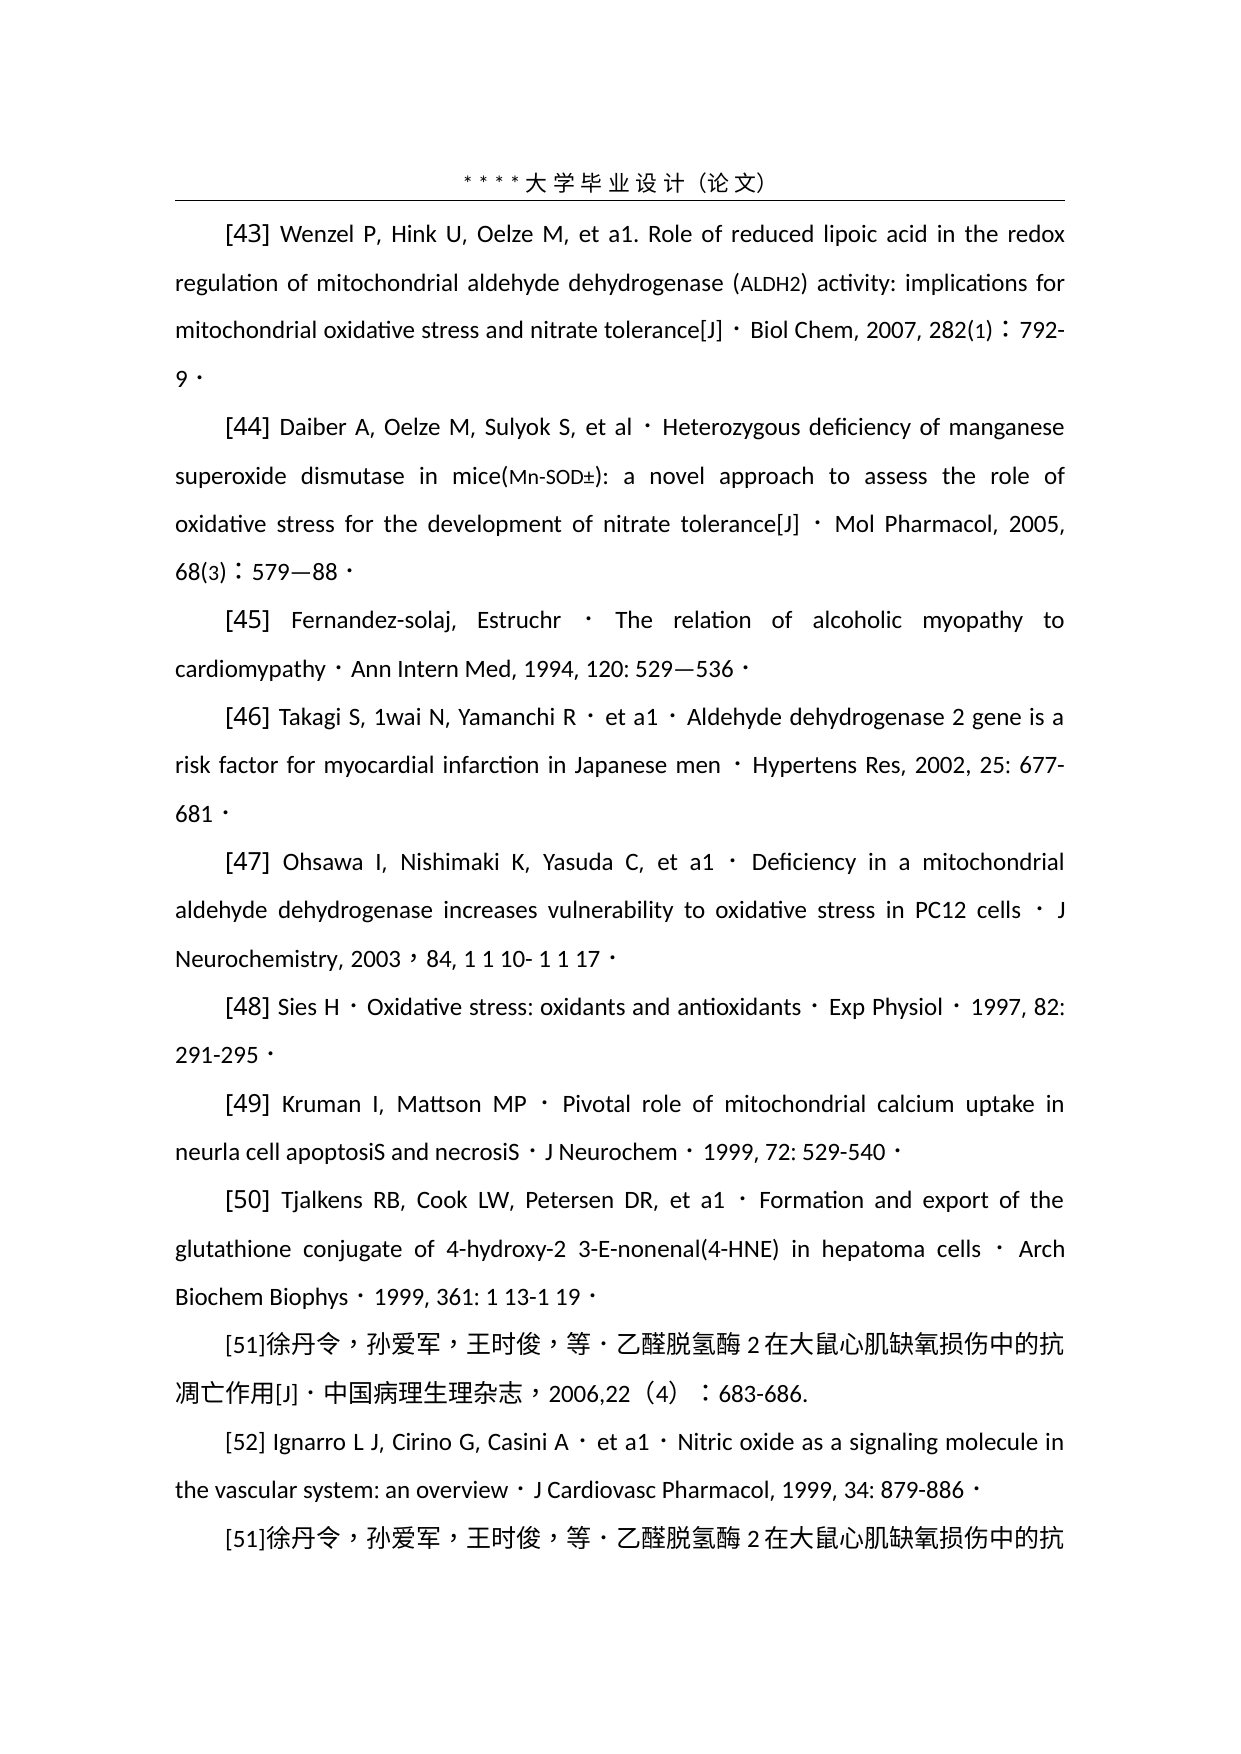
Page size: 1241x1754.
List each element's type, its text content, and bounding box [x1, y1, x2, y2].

text [43] Wenzel P, Hink U, Oelze M, et a1. Role of reduced lipoic acid in the redox regulation of mitochondrial aldehyde dehydrogenase (ALDH2) activity: implications for mitochondrial oxidative stress and nitrate tolerance[J]．Biol Chem, 2007, 282(1)：792-9． [175, 201, 1065, 394]
text [44] Daiber A, Oelze M, Sulyok S, et al．Heterozygous deficiency of manganese superoxide dismutase in mice(Mn-SOD±): a novel approach to assess the role of oxidative stress for the development of nitrate tolerance[J]．Mol Pharmacol, 2005, 68(3)：579—88． [175, 394, 1065, 588]
text [46] Takagi S, 1wai N, Yamanchi R．et a1．Aldehyde dehydrogenase 2 gene is a risk factor for myocardial infarction in Japanese men．Hypertens Res, 2002, 25: 677-681． [175, 684, 1065, 829]
text [49] Kruman I, Mattson MP．Pivotal role of mitochondrial calcium uptake in neurla cell apoptosiS and necrosiS．J Neurochem．1999, 72: 529-540． [175, 1071, 1065, 1168]
text [52] Ignarro L J, Cirino G, Casini A．et a1．Nitric oxide as a signaling molecule in the vascular system: an overview．J Cardiovasc Pharmacol, 1999, 34: 879-886． [175, 1409, 1065, 1506]
text [50] Tjalkens RB, Cook LW, Petersen DR, et a1．Formation and export of the glutathione conjugate of 4-hydroxy-2 3-E-nonenal(4-HNE) in hepatoma cells．Arch Biochem Biophys．1999, 361: 1 13-1 19． [175, 1168, 1065, 1313]
text [51]徐丹令，孙爱军，王时俊，等．乙醛脱氢酶2在大鼠心肌缺氧损伤中的抗凋亡作用[J]．中国病理生理杂志，2006,22（4）：683-686. [175, 1313, 1065, 1409]
text [48] Sies H．Oxidative stress: oxidants and antioxidants．Exp Physiol．1997, 82: 291-295． [175, 974, 1065, 1071]
text [47] Ohsawa I, Nishimaki K, Yasuda C, et a1．Deficiency in a mitochondrial aldehyde dehydrogenase increases vulnerability to oxidative stress in PC12 cells．J Neurochemistry, 2003，84, 1 1 10- 1 1 17． [175, 829, 1065, 974]
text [175, 1506, 1065, 1554]
text [45] Fernandez-solaj, Estruchr．The relation of alcoholic myopathy to cardiomypathy．Ann Intern Med, 1994, 120: 529—536． [175, 588, 1065, 684]
